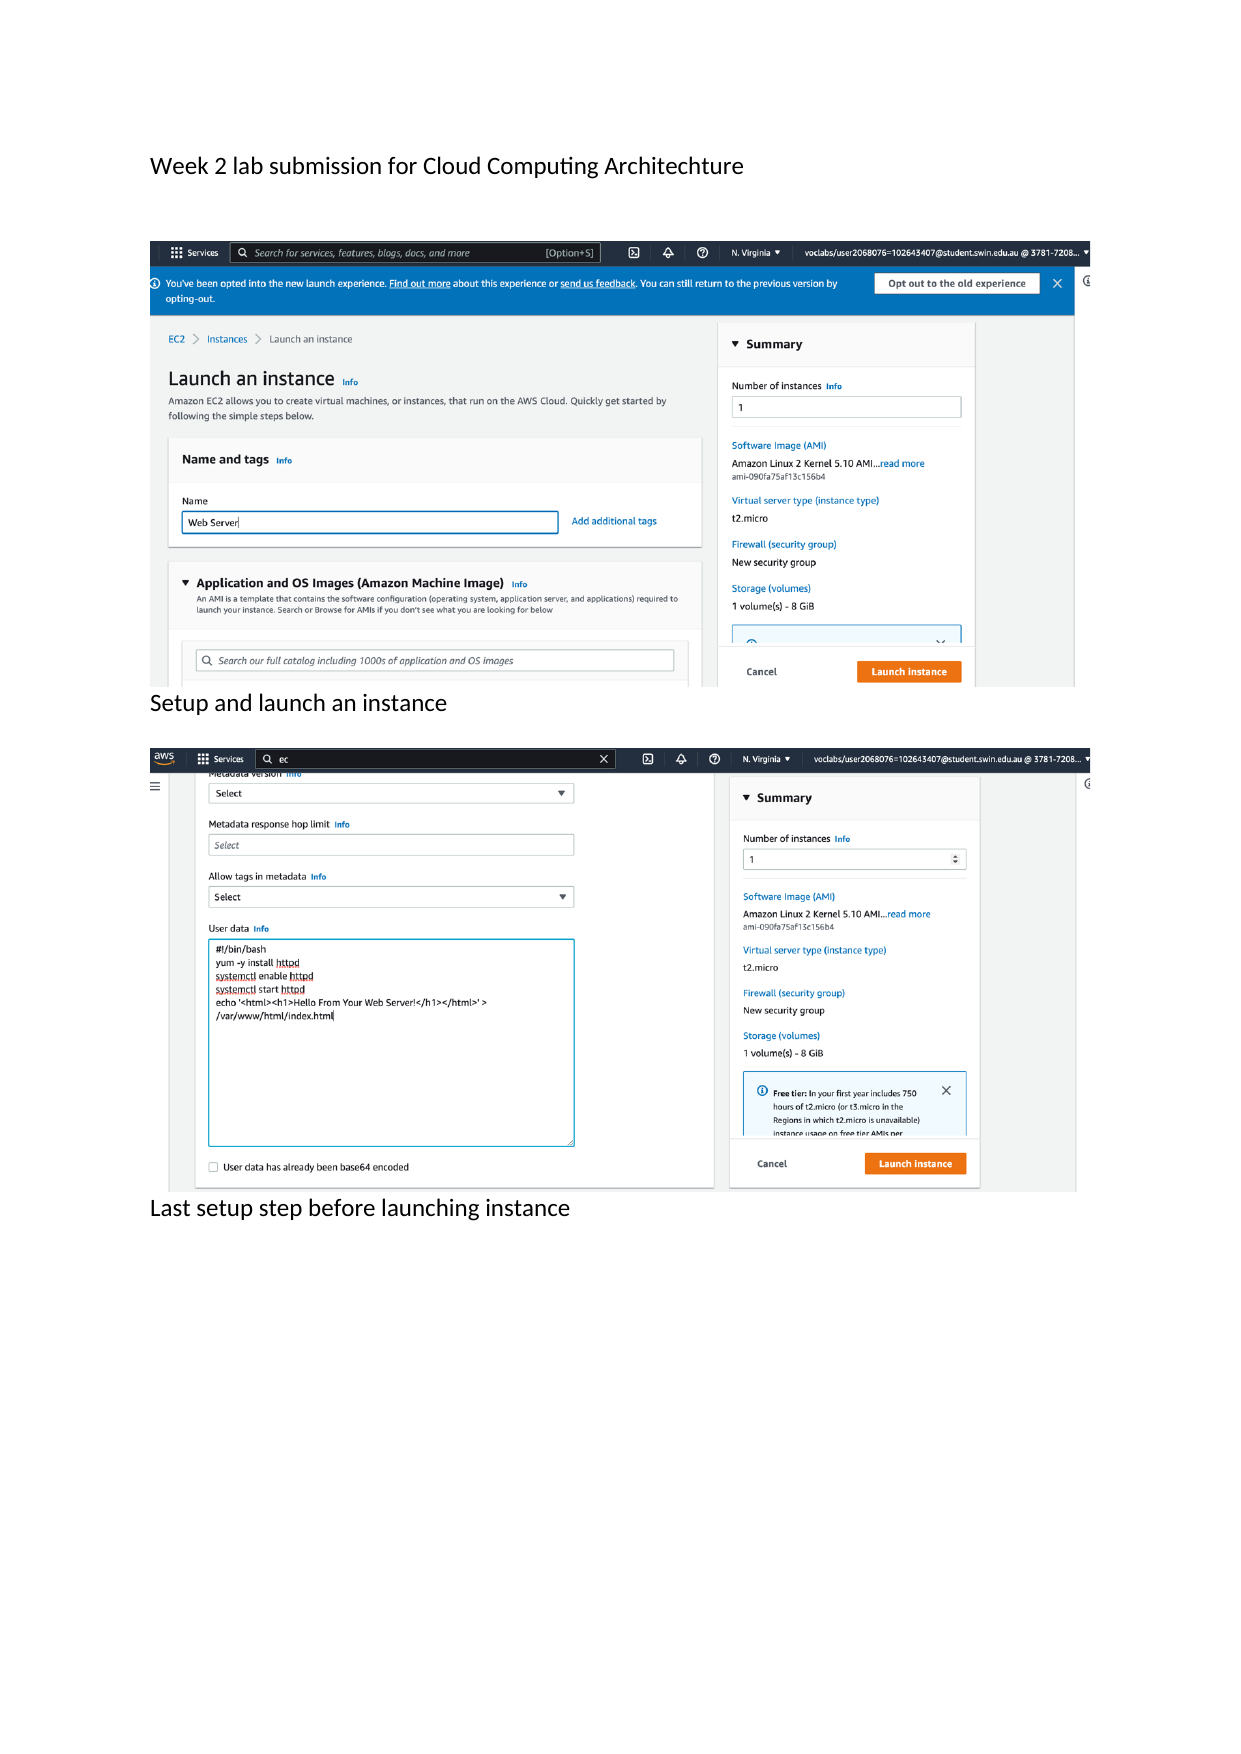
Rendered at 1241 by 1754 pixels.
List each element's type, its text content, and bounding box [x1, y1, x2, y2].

picture [150, 748, 1091, 1192]
text Setup and launch an instance [150, 687, 1090, 717]
text Week 2 lab submission for Cloud Computing Architechture [150, 150, 1090, 181]
picture [150, 241, 1091, 687]
text Last setup step before launching instance [150, 1192, 1090, 1222]
